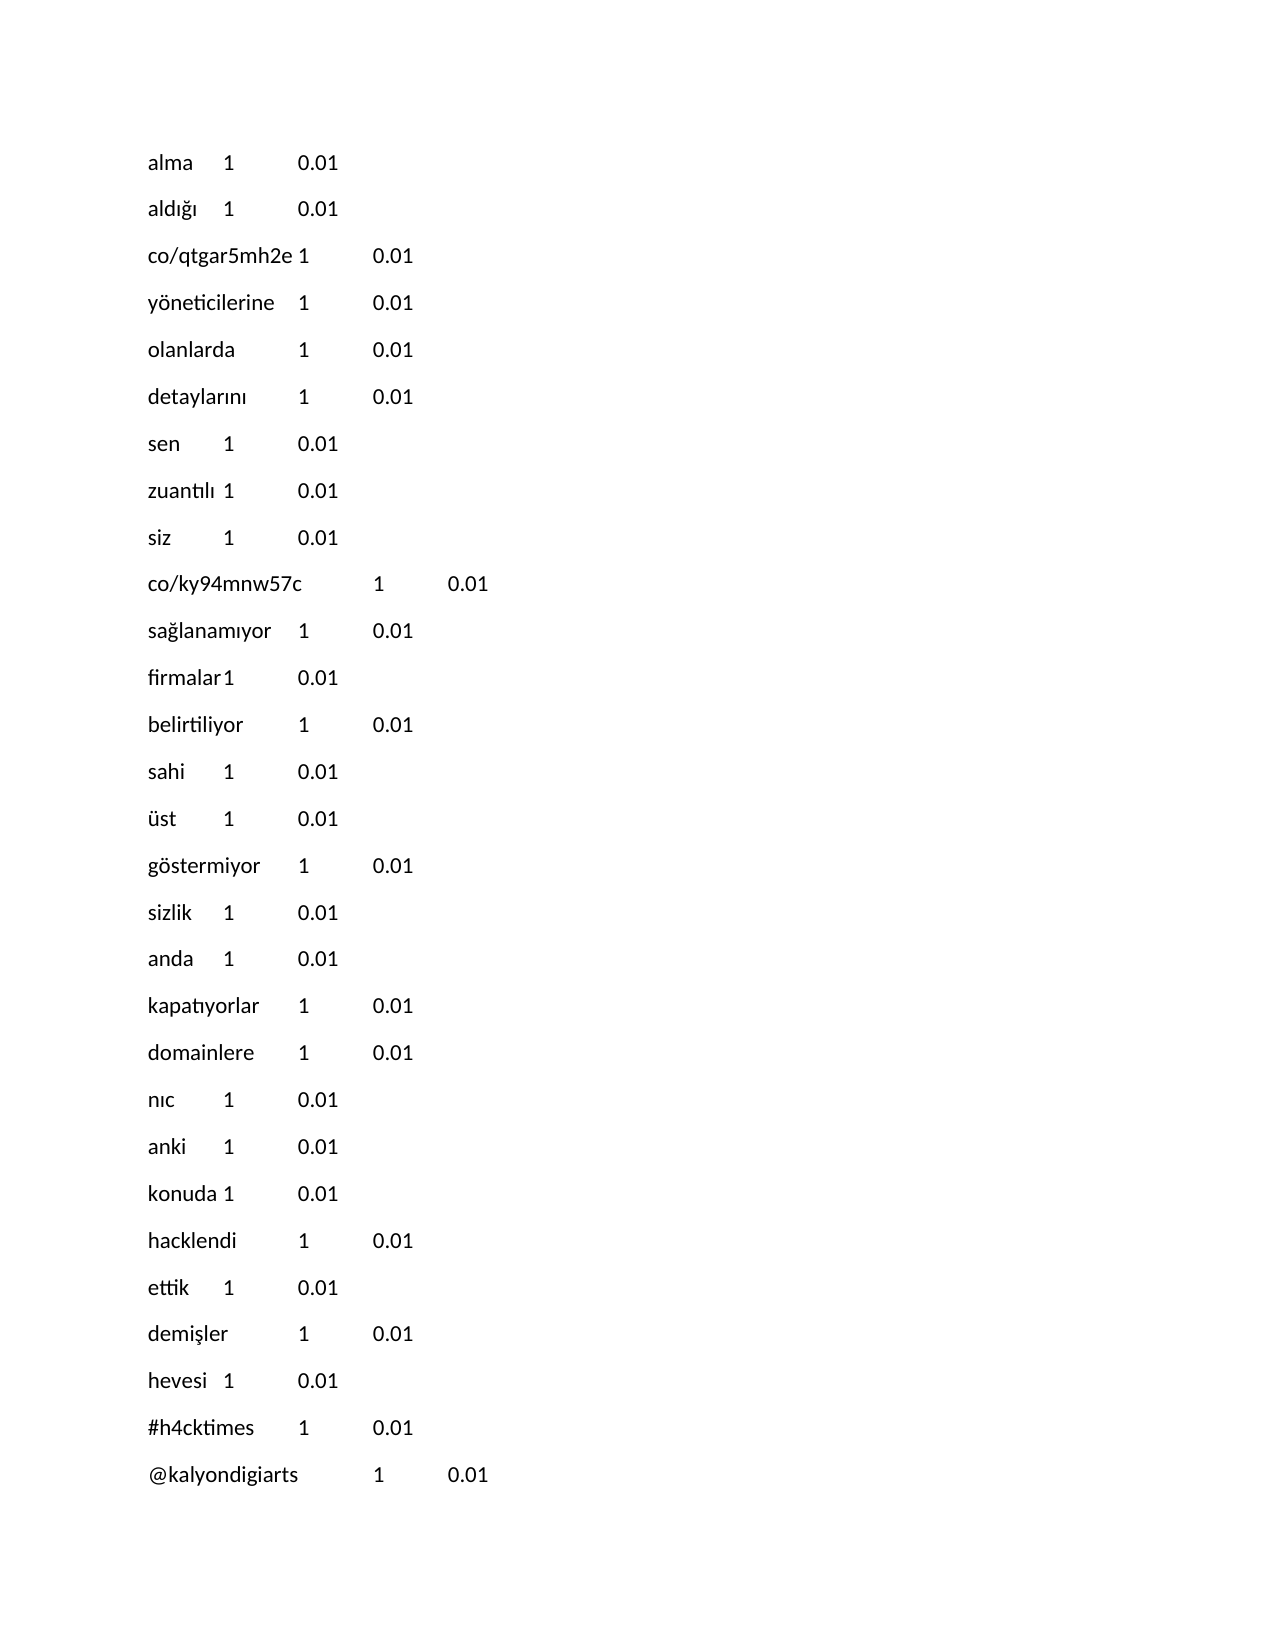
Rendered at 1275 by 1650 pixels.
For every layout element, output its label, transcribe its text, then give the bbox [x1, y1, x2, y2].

text sağlanamıyor 1 0.01 [148, 616, 1127, 644]
text co/ky94mnw57c 1 0.01 [148, 569, 1127, 597]
text sizlik 1 0.01 [148, 898, 1127, 926]
text belirtiliyor 1 0.01 [148, 710, 1127, 738]
text sen 1 0.01 [148, 429, 1127, 457]
text ettik 1 0.01 [148, 1273, 1127, 1301]
text @kalyondigiarts 1 0.01 [148, 1460, 1127, 1488]
text firmalar 1 0.01 [148, 663, 1127, 691]
text detaylarını 1 0.01 [148, 382, 1127, 410]
text zuantılı 1 0.01 [148, 476, 1127, 504]
text anki 1 0.01 [148, 1132, 1127, 1160]
text #h4cktimes 1 0.01 [148, 1413, 1127, 1441]
text siz 1 0.01 [148, 523, 1127, 551]
text anda 1 0.01 [148, 944, 1127, 972]
text aldığı 1 0.01 [148, 194, 1127, 222]
text üst 1 0.01 [148, 804, 1127, 832]
text nıc 1 0.01 [148, 1085, 1127, 1113]
text hevesi 1 0.01 [148, 1366, 1127, 1394]
text demişler 1 0.01 [148, 1319, 1127, 1347]
text hacklendi 1 0.01 [148, 1226, 1127, 1254]
text yöneticilerine 1 0.01 [148, 288, 1127, 316]
text konuda 1 0.01 [148, 1179, 1127, 1207]
text domainlere 1 0.01 [148, 1038, 1127, 1066]
text kapatıyorlar 1 0.01 [148, 991, 1127, 1019]
text göstermiyor 1 0.01 [148, 851, 1127, 879]
text sahi 1 0.01 [148, 757, 1127, 785]
text co/qtgar5mh2e 1 0.01 [148, 241, 1127, 269]
text alma 1 0.01 [148, 148, 1127, 176]
text olanlarda 1 0.01 [148, 335, 1127, 363]
